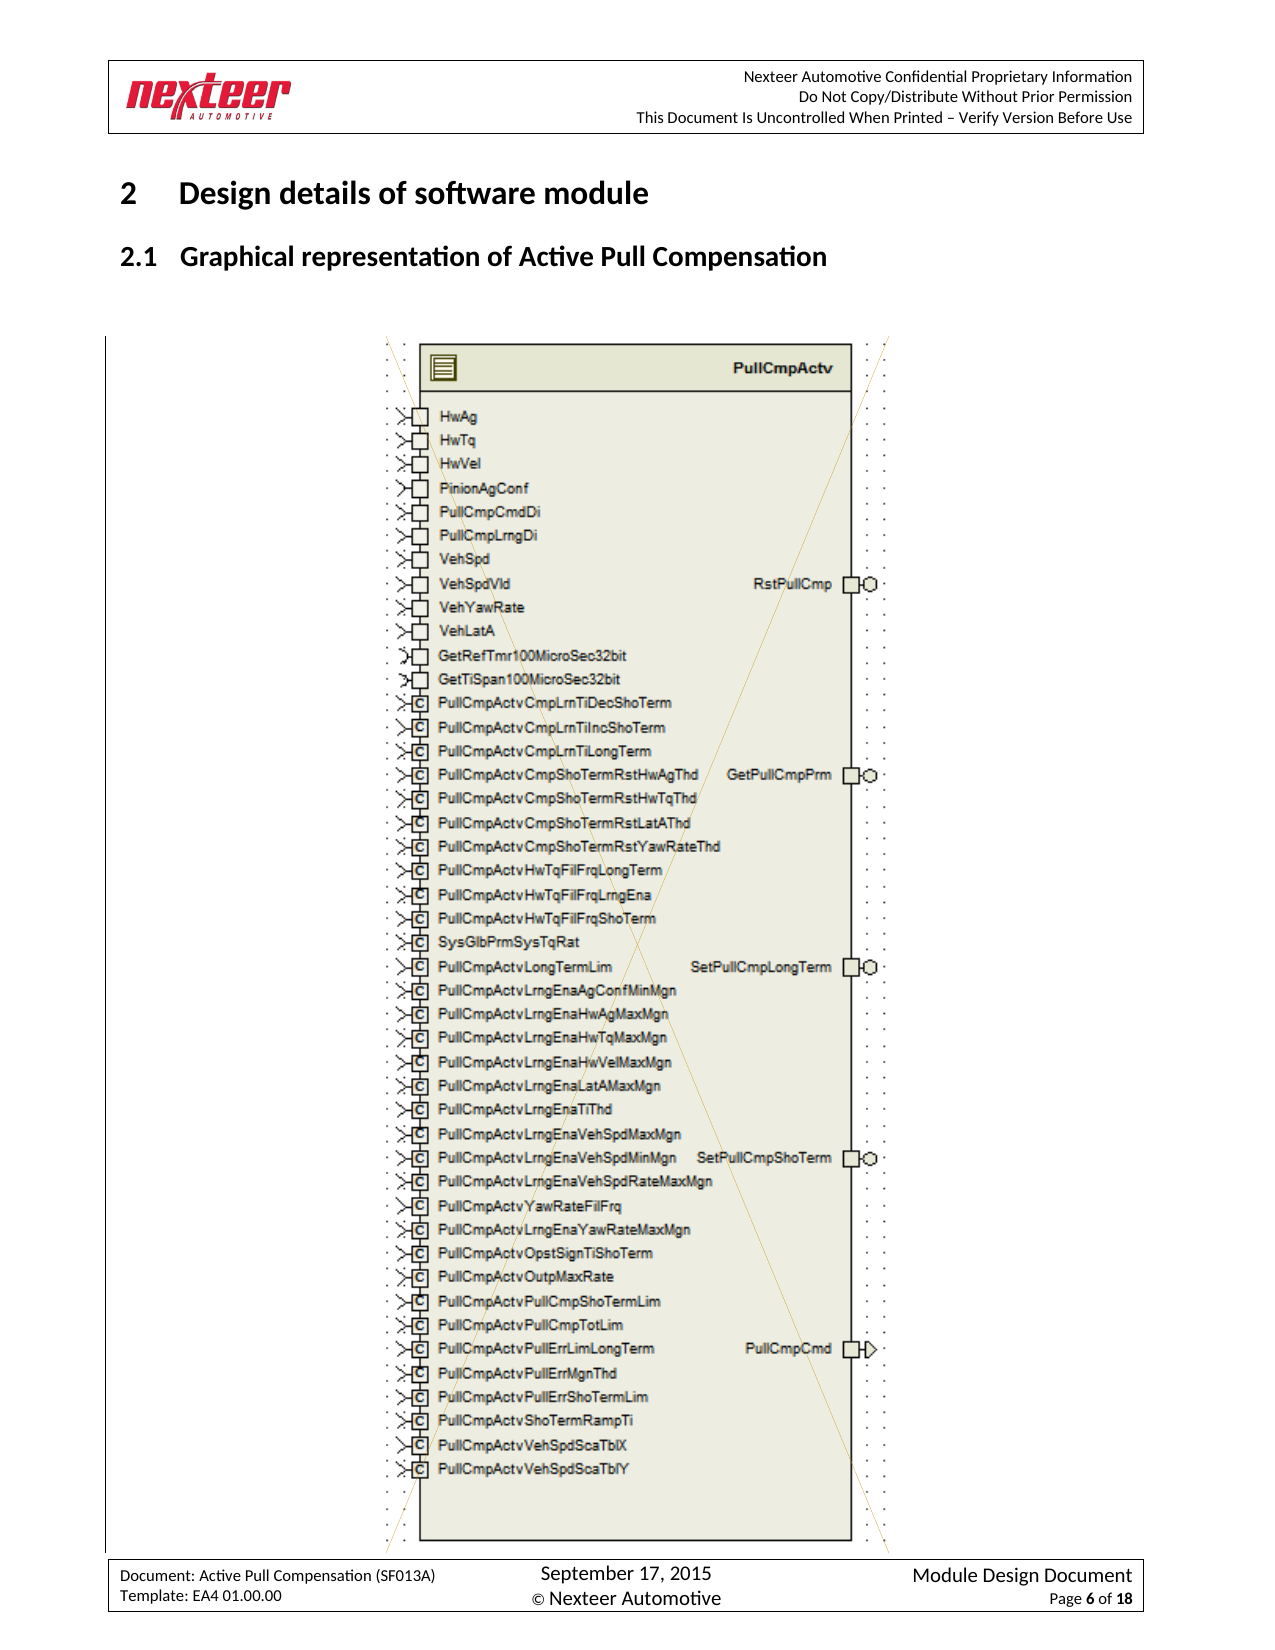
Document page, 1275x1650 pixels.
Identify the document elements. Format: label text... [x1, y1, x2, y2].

picture [386, 339, 637, 1550]
subtitle Graphical representation of Active Pull Compensation [120, 238, 1155, 273]
picture [120, 61, 295, 133]
subtitle Design details of software module [120, 172, 1155, 213]
picture [638, 339, 889, 1550]
picture [387, 947, 888, 1554]
picture [387, 336, 888, 943]
